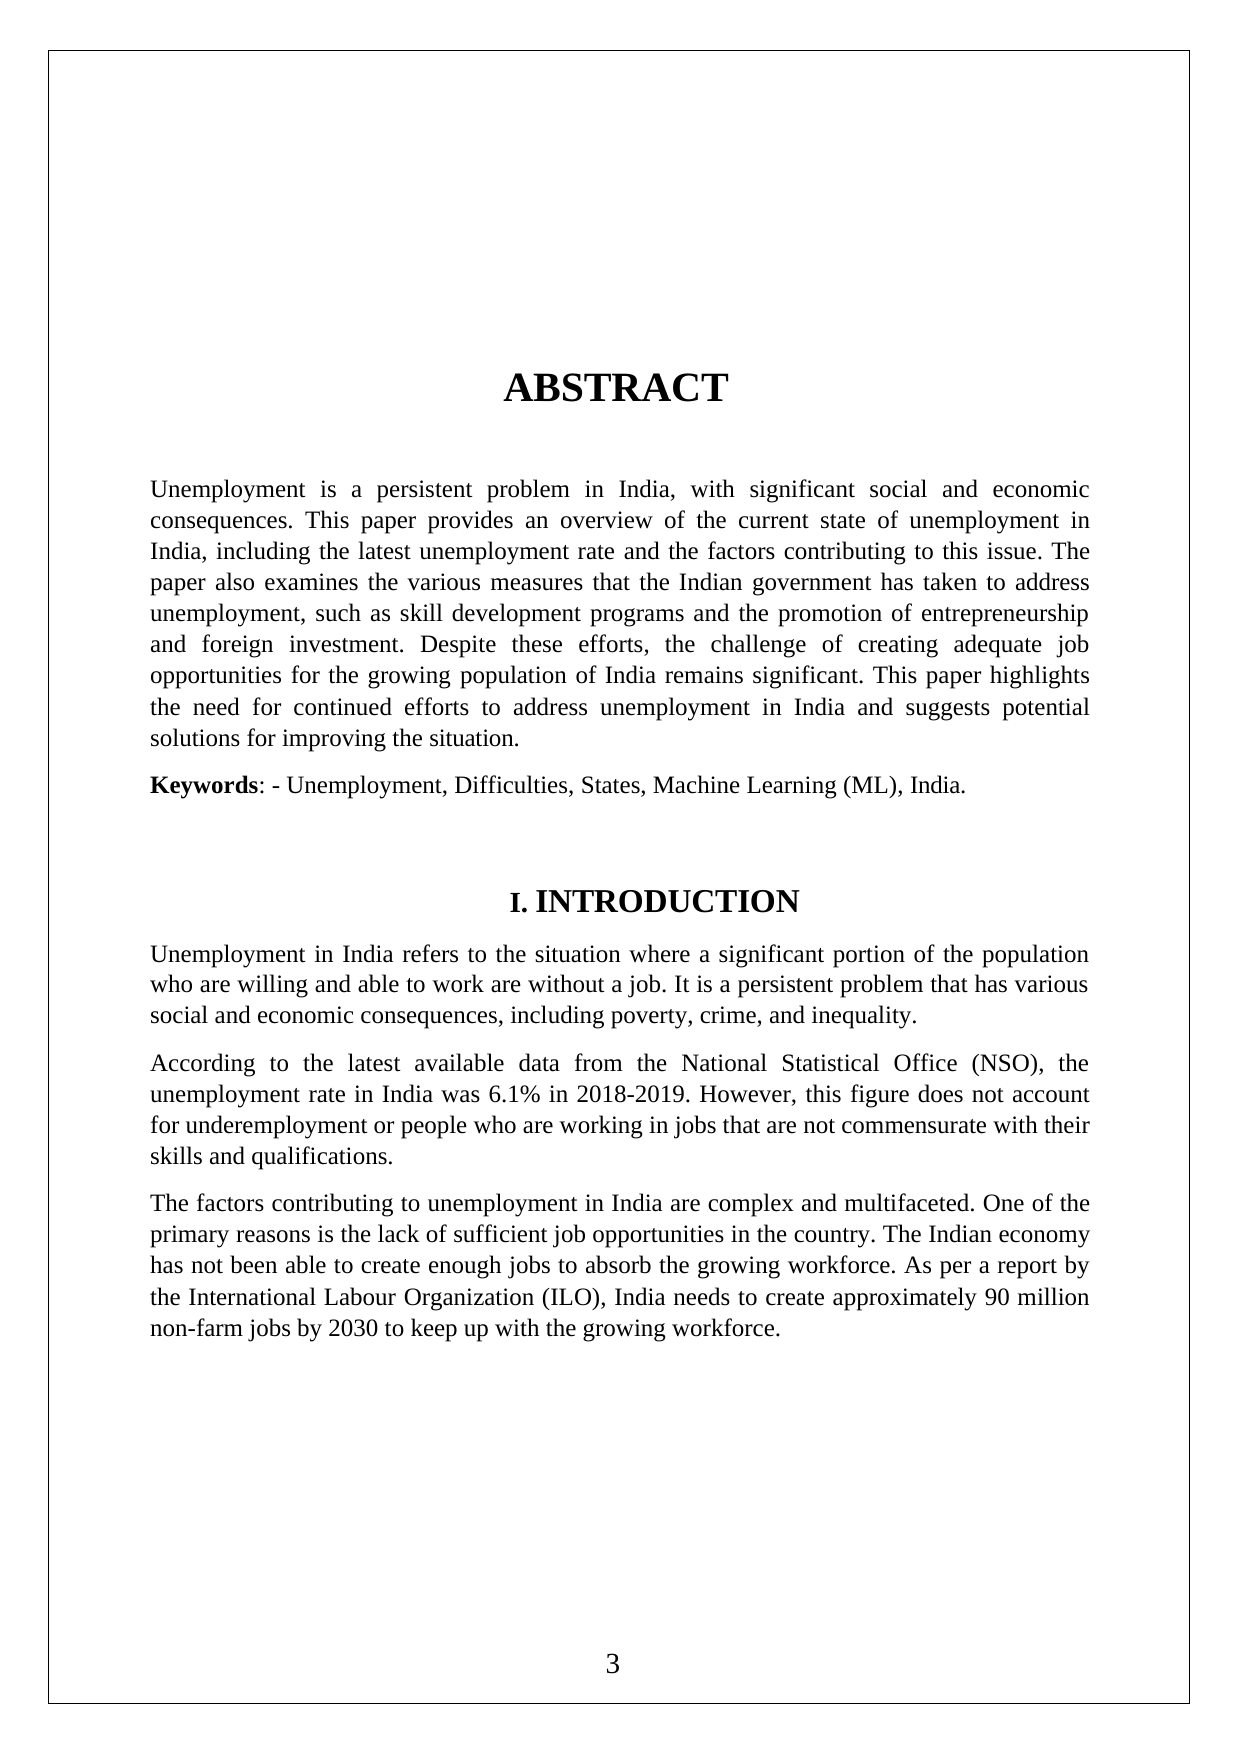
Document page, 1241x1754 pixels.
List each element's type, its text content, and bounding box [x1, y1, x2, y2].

text The factors contributing to unemployment in India are complex and multifaceted. One of the primary reasons is the lack of sufficient job opportunities in the country. The Indian economy has not been able to create enough jobs to absorb the growing workforce. As per a report by the International Labour Organization (ILO), India needs to create approximately 90 million non-farm jobs by 2030 to keep up with the growing workforce. [150, 1188, 1091, 1341]
text Unemployment is a persistent problem in India, with significant social and economic consequences. This paper provides an overview of the current state of unemployment in India, including the latest unemployment rate and the factors contributing to this issue. The paper also examines the various measures that the Indian government has taken to address unemployment, such as skill development programs and the promotion of entrepreneurship and foreign investment. Despite these efforts, the challenge of creating adequate job opportunities for the growing population of India remains significant. This paper highlights the need for continued efforts to address unemployment in India and suggests potential solutions for improving the situation. [150, 474, 1091, 751]
subtitle ABSTRACT [49, 362, 1184, 410]
subtitle INTRODUCTION [509, 881, 1184, 919]
text Unemployment in India refers to the situation where a significant portion of the population who are willing and able to work are without a job. It is a persistent problem that has various social and economic consequences, including poverty, crime, and inequality. [150, 939, 1090, 1028]
text Keywords: - Unemployment, Difficulties, States, Machine Learning (ML), India. [150, 770, 1184, 799]
text According to the latest available data from the National Statistical Office (NSO), the unemployment rate in India was 6.1% in 2018-2019. However, this figure does not account for underemployment or people who are working in jobs that are not commensurate with their skills and qualifications. [150, 1048, 1090, 1169]
